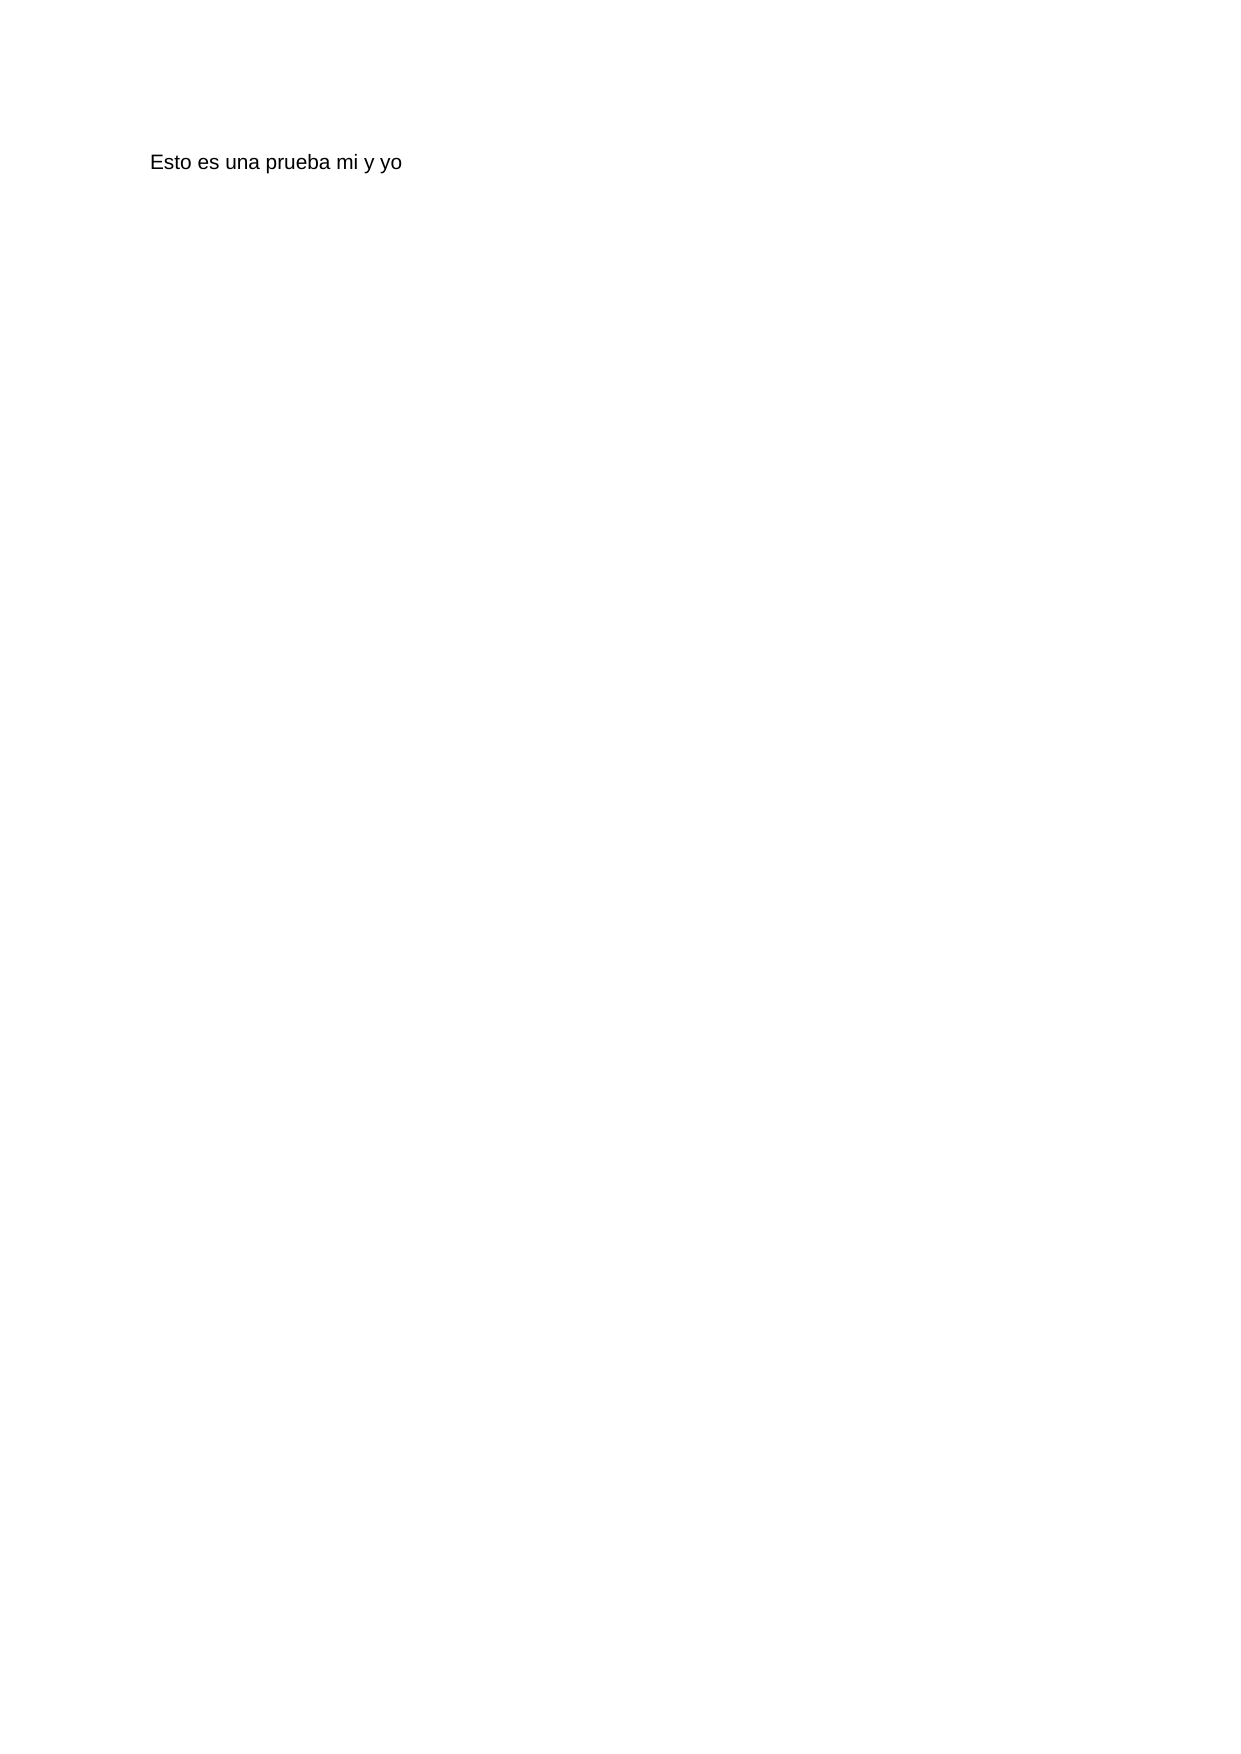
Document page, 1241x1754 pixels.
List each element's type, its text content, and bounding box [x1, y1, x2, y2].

text Esto es una prueba mi y yo [150, 150, 1090, 174]
